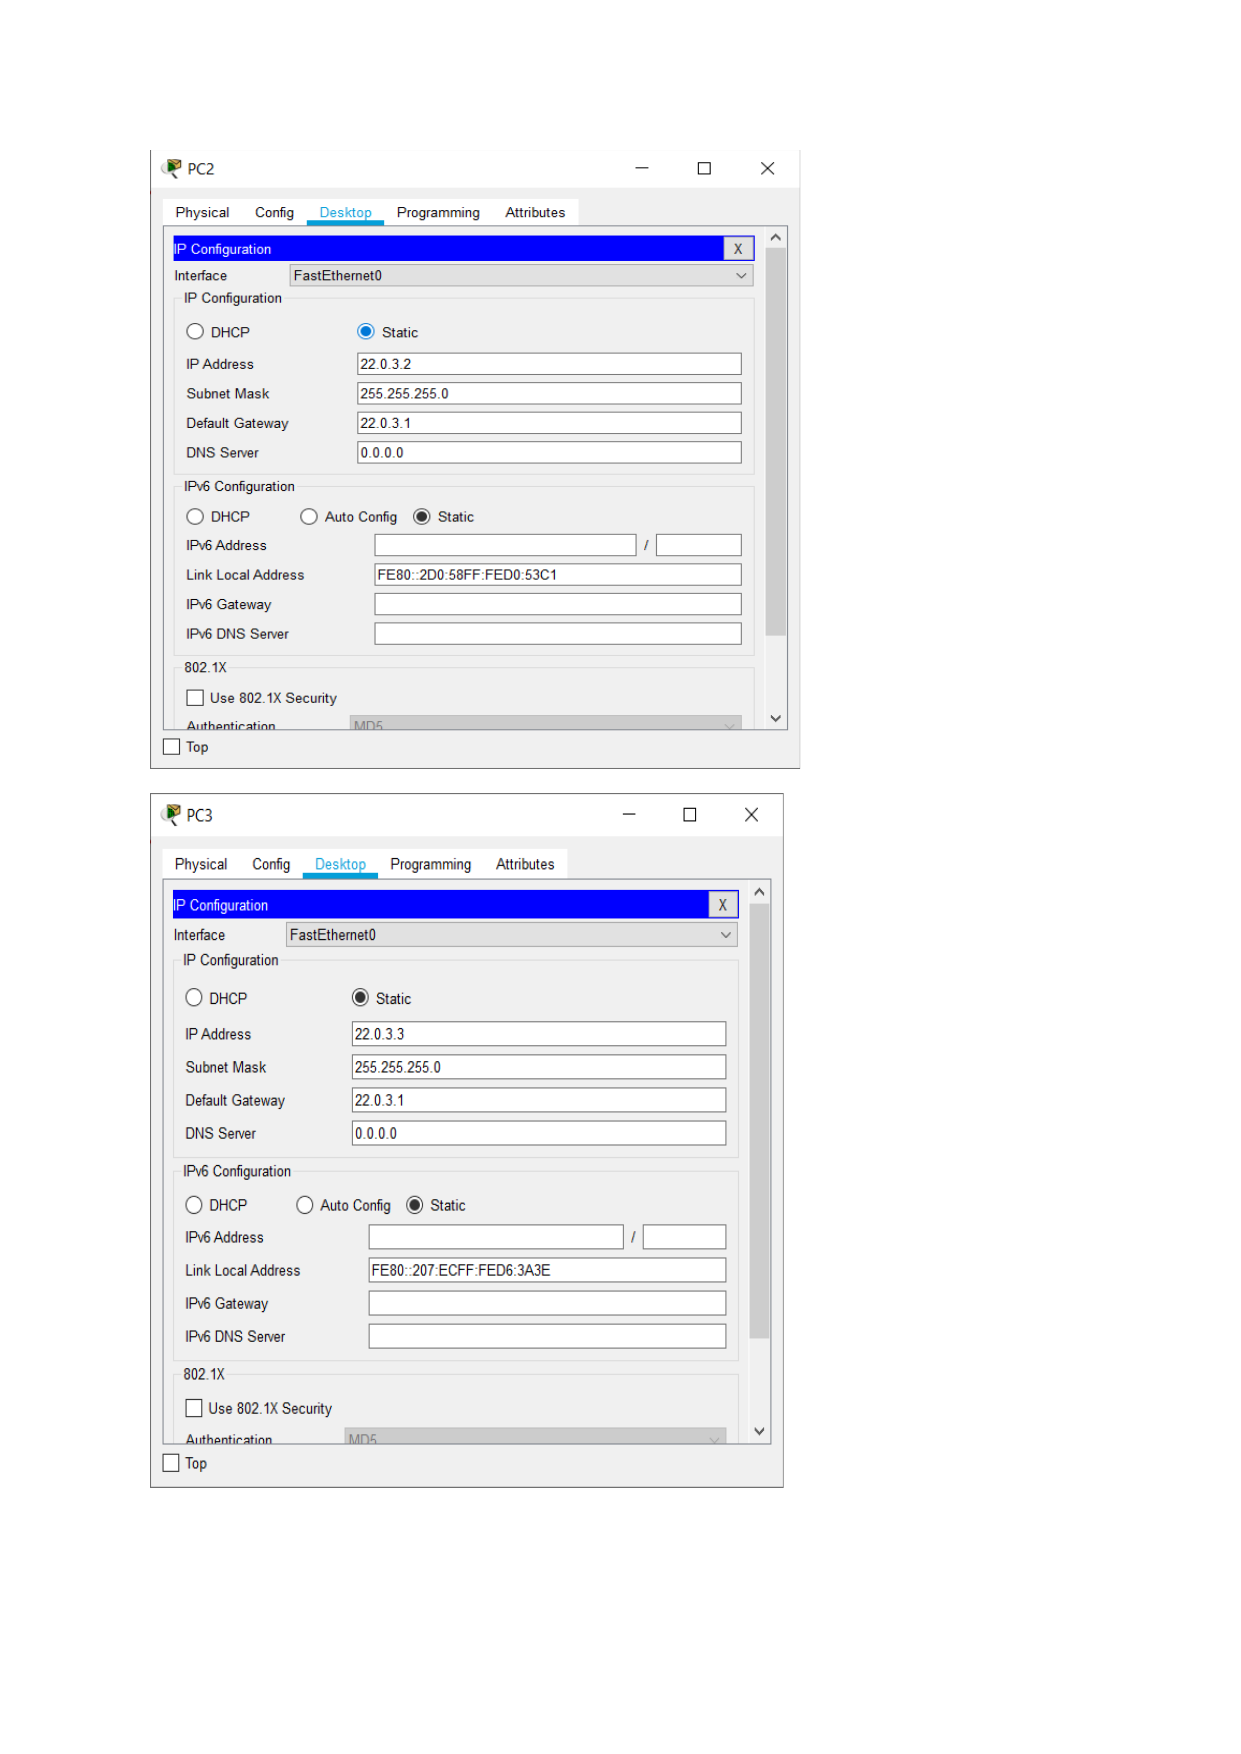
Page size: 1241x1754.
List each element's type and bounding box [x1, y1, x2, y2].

picture [150, 150, 800, 769]
picture [150, 793, 784, 1488]
